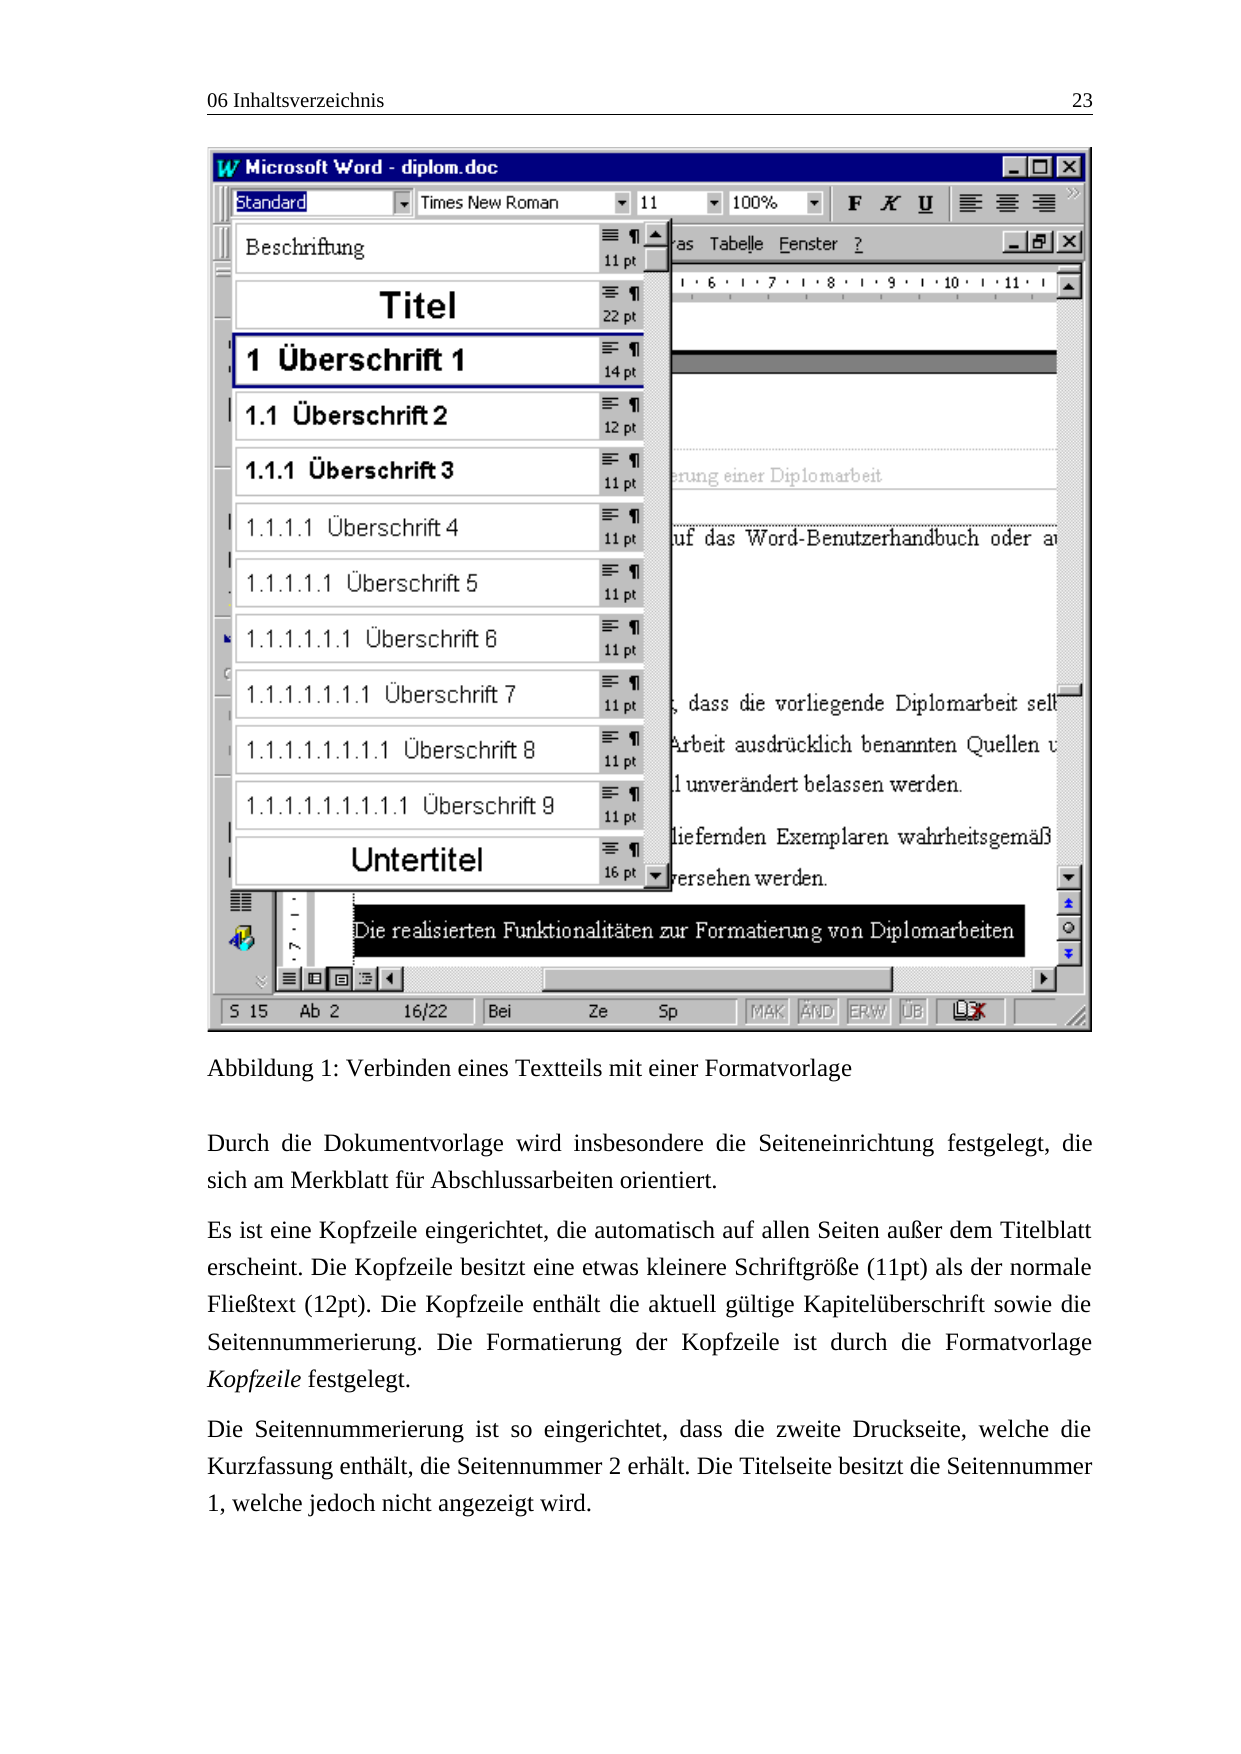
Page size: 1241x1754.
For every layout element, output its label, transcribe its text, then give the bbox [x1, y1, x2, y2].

text Es ist eine Kopfzeile eingerichtet, die automatisch auf allen Seiten außer dem Titelblatt erscheint. Die Kopfzeile besitzt eine etwas kleinere Schriftgröße (11pt) als der normale Fließtext (12pt). Die Kopfzeile enthält die aktuell gültige Kapitelüberschrift sowie die Seitennummerierung. Die Formatierung der Kopfzeile ist durch die Formatvorlage Kopfzeile festgelegt. [207, 1215, 1093, 1393]
text Durch die Dokumentvorlage wird insbesondere die Seiteneinrichtung festgelegt, die sich am Merkblatt für Abschlussarbeiten orientiert. [207, 1128, 1093, 1194]
picture [207, 147, 1092, 1032]
text Die Seitennummerierung ist so eingerichtet, dass die zweite Druckseite, welche die Kurzfassung enthält, die Seitennummer 2 erhält. Die Titelseite besitzt die Seitennummer 1, welche jedoch nicht angezeigt wird. [207, 1414, 1093, 1517]
